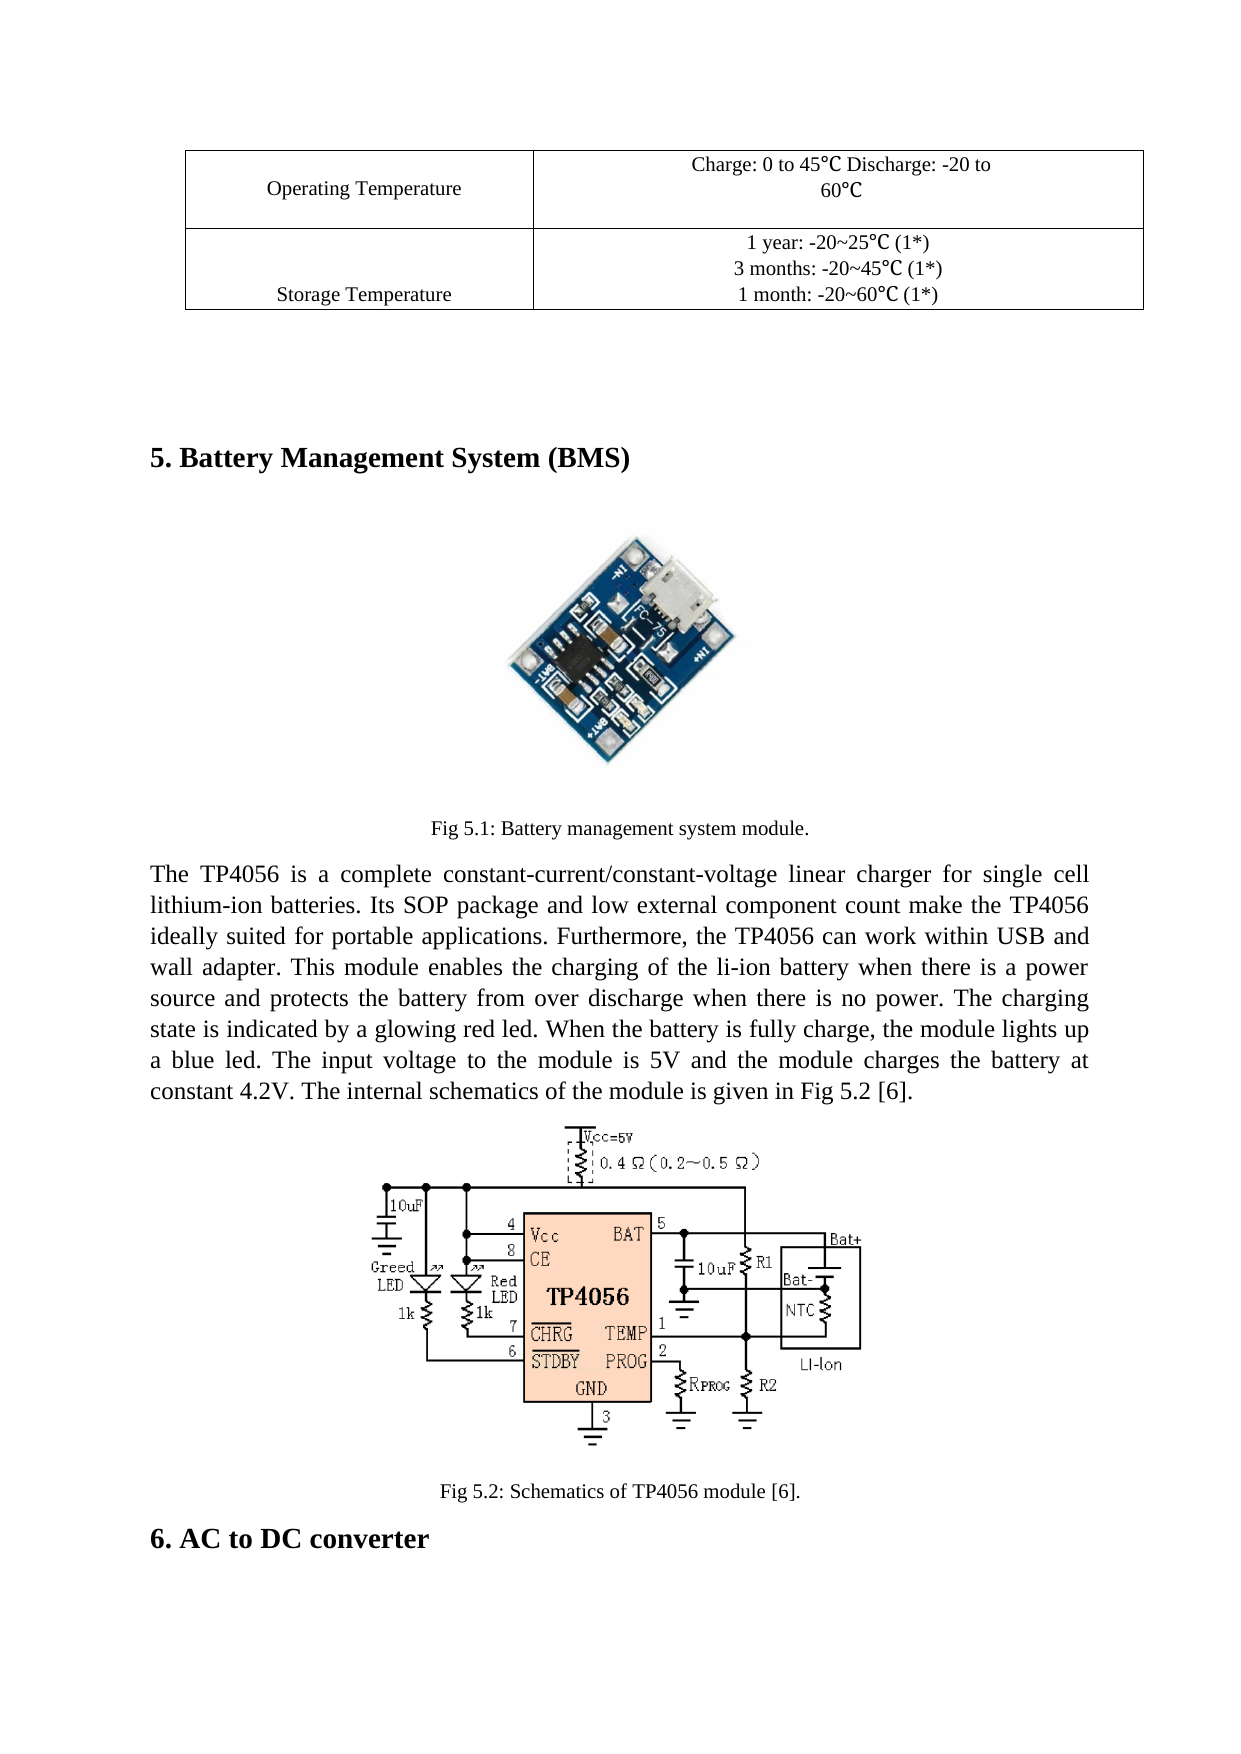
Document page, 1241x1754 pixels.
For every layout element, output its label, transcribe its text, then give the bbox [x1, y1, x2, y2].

text 5. Battery Management System (BMS) [150, 440, 1090, 473]
table_cell Charge: 0 to 45℃ Discharge: -20 to 60℃ [534, 151, 1143, 228]
text The TP4056 is a complete constant-current/constant-voltage linear charger for single cell lithium-ion batteries. Its SOP package and low external component count make the TP4056 ideally suited for portable applications. Furthermore, the TP4056 can work within USB and wall adapter. This module enables the charging of the li-ion battery when there is a power source and protects the battery from over discharge when there is no power. The charging state is indicated by a glowing red led. When the battery is fully charge, the module lights up a blue led. The input voltage to the module is 5V and the module charges the battery at constant 4.2V. The internal schematics of the module is given in Fig 5.2 . [150, 859, 1090, 1105]
table_cell Storage Temperature [186, 229, 533, 308]
text Fig 5.2: Schematics of TP4056 module . [150, 1479, 1090, 1503]
picture [359, 1123, 881, 1461]
text Fig 5.1: Battery management system module. [150, 816, 1090, 840]
text 6. AC to DC converter [150, 1522, 1090, 1555]
picture [462, 492, 778, 798]
table_cell 1 year: -20~25℃ (1*) 3 months: -20~45℃ (1*) 1 month: -20~60℃ (1*) [534, 229, 1143, 308]
table_cell Operating Temperature [186, 151, 533, 228]
